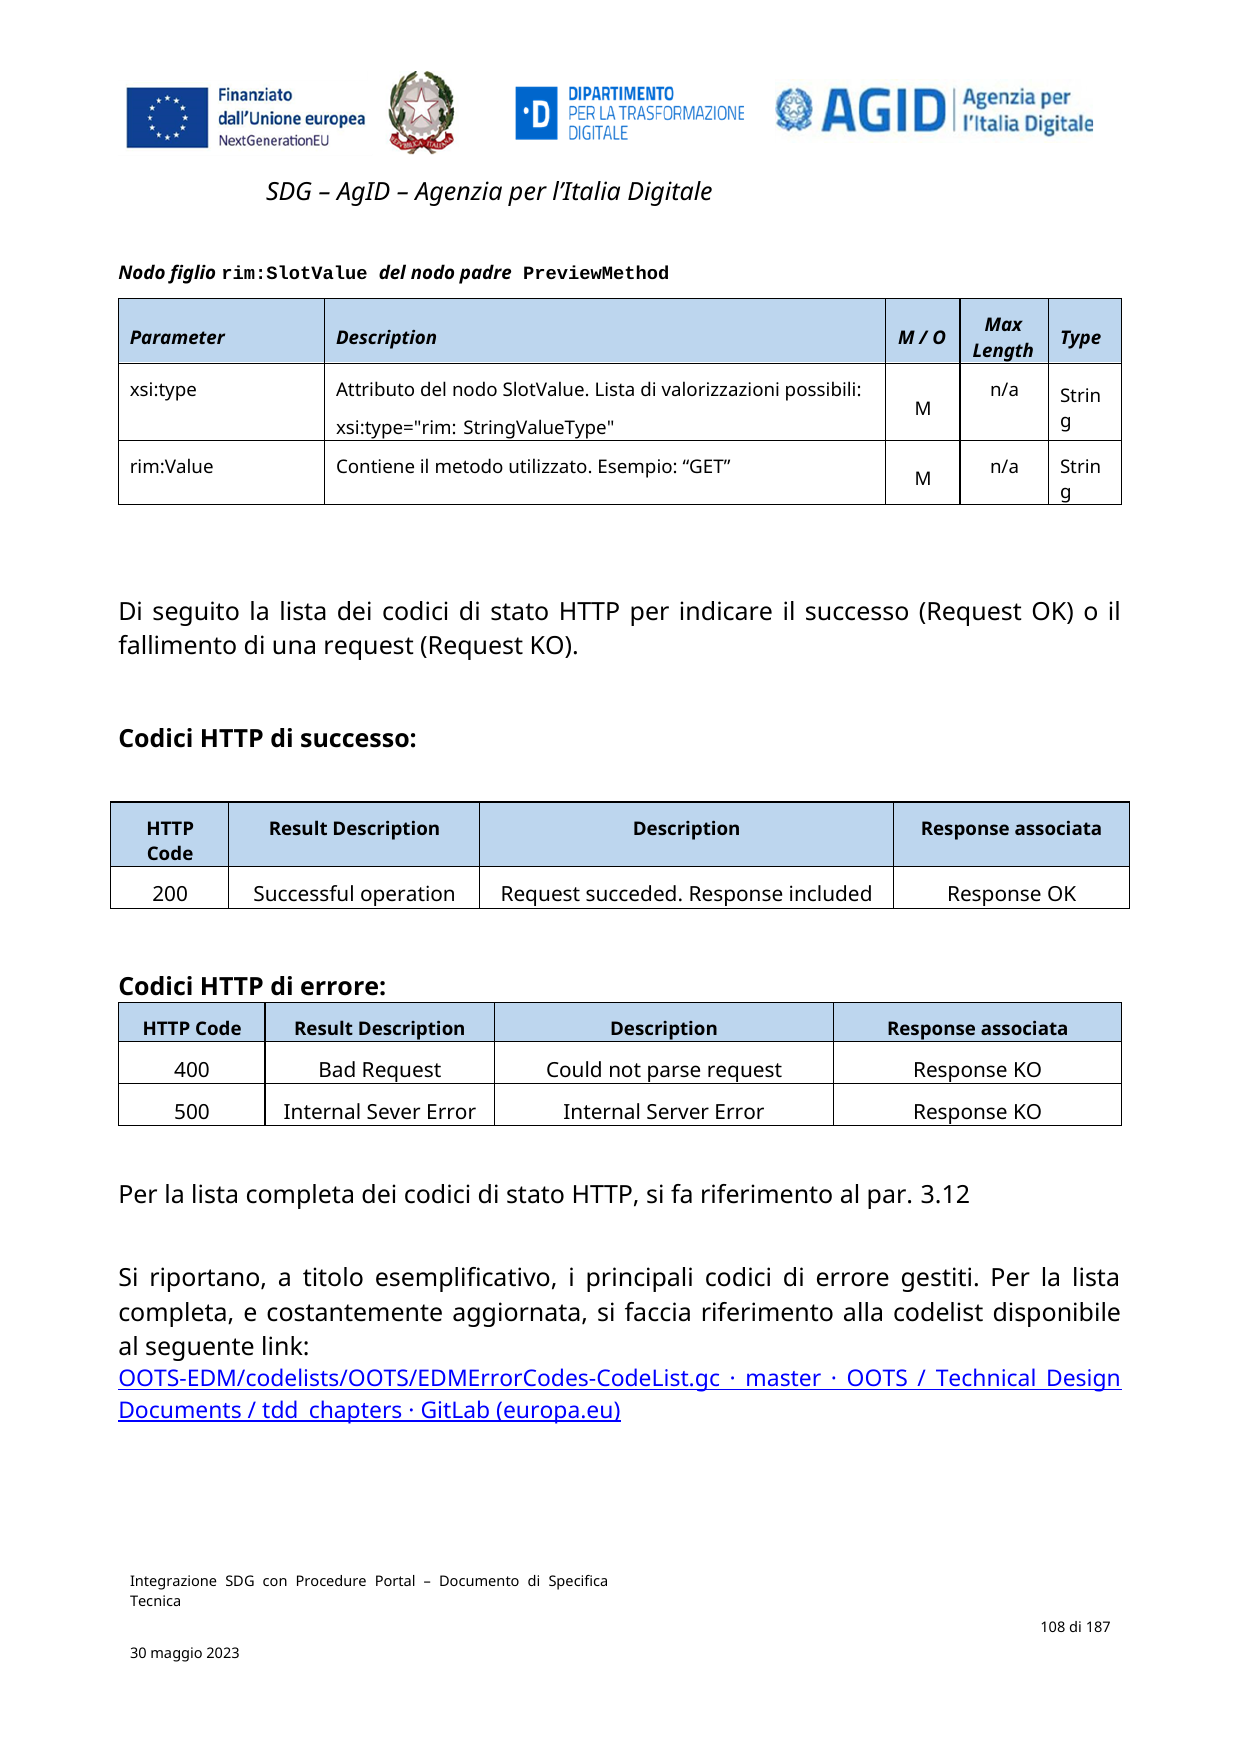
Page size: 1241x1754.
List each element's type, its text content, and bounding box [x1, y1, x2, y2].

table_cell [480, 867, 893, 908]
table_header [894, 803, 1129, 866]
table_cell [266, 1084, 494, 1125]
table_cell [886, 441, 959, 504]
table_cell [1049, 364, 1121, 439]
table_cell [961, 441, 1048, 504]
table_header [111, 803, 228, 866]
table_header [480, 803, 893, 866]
text Si riportano, a titolo esemplificativo, i principali codici di errore gestiti. Per la lista completa, e costantemente aggiornata, si faccia riferimento alla codelist disponibile al seguente link: OOTS-EDM/codelists/OOTS/EDMErrorCodes-CodeList.gc · master · OOTS / Technical Design Documents / tdd_chapters · GitLab (europa.eu) [118, 1260, 1122, 1389]
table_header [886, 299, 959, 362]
text Per la lista completa dei codici di stato HTTP, si fa riferimento al par. 3.13 [118, 1177, 1122, 1211]
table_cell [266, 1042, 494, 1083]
picture [118, 71, 1094, 157]
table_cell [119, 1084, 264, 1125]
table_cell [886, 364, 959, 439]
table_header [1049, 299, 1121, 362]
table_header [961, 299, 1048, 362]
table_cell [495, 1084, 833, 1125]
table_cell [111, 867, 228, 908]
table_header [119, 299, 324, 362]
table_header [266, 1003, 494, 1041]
text Si riportano, a titolo esemplificativo, i principali codici di errore gestiti. Per la lista completa, e costantemente aggiornata, si faccia riferimento alla codelist disponibile al seguente link: OOTS-EDM/codelists/OOTS/EDMErrorCodes-CodeList.gc · master · OOTS / Technical Design Documents / tdd_chapters · GitLab (europa.eu) [118, 1390, 1122, 1425]
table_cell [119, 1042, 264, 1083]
text Codici HTTP di errore: [118, 968, 1122, 1002]
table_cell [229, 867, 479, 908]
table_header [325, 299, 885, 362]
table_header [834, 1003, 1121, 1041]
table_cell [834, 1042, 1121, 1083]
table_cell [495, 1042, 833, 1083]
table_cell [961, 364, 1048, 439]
text Nodo figlio rim:SlotValue del nodo padre PreviewMethod [118, 259, 1122, 285]
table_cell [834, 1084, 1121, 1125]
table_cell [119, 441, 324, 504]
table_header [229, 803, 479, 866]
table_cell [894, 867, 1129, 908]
text Di seguito la lista dei codici di stato HTTP per indicare il successo (Request OK) o il fallimento di una request (Request KO). [118, 594, 1122, 662]
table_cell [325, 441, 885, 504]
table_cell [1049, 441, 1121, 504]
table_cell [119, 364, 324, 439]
text Codici HTTP di successo: [118, 721, 1122, 755]
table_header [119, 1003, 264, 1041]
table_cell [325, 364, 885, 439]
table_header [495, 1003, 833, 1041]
